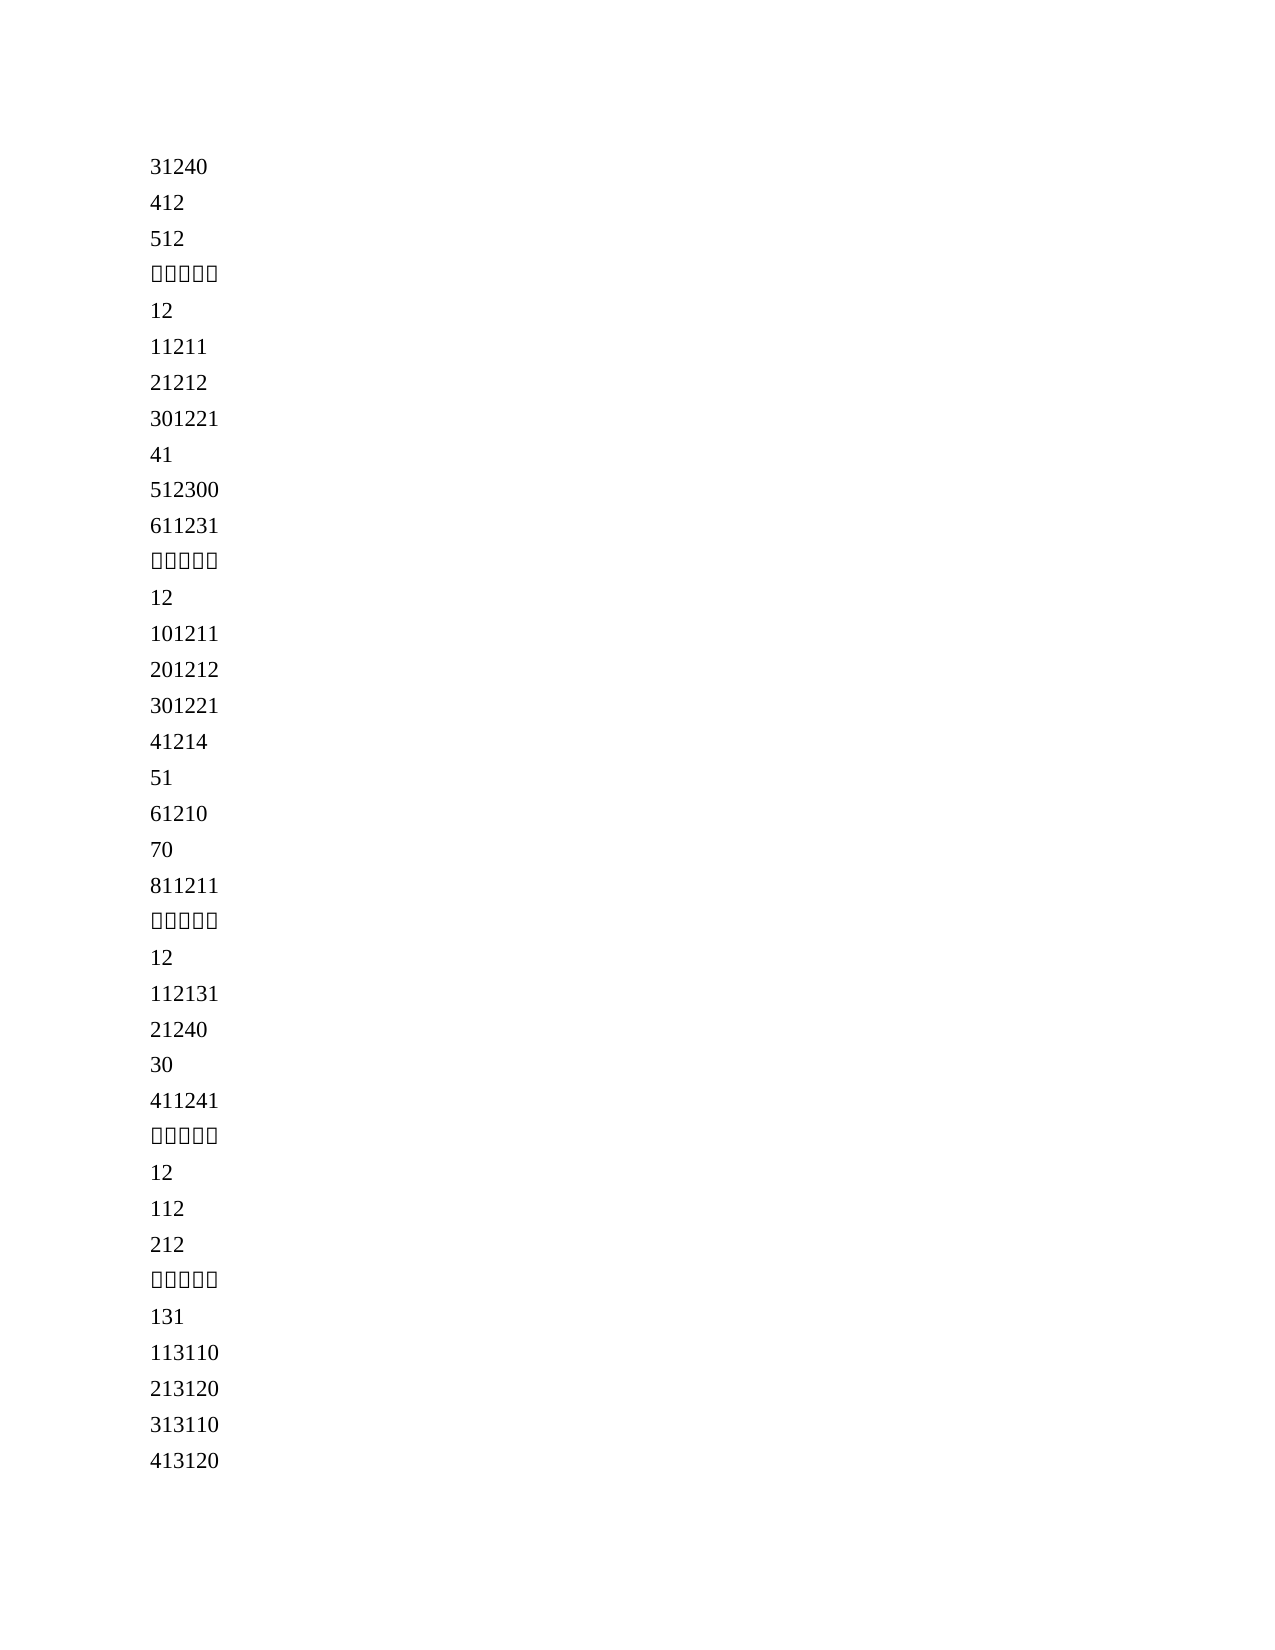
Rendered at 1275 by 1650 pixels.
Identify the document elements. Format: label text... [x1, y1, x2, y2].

text  [150, 617, 1125, 648]
text  [150, 1120, 1125, 1152]
text  [150, 1336, 1125, 1367]
text  [150, 222, 1125, 253]
text  [150, 366, 1125, 397]
text  [150, 869, 1125, 900]
text  [150, 186, 1125, 217]
text  [150, 1012, 1125, 1044]
text  [150, 545, 1125, 577]
text  [150, 833, 1125, 864]
text  [150, 1444, 1125, 1475]
text  [150, 1156, 1125, 1187]
text  [150, 1408, 1125, 1439]
text  [150, 509, 1125, 541]
text  [150, 761, 1125, 792]
text  [150, 473, 1125, 505]
text  [150, 581, 1125, 612]
text  [150, 1084, 1125, 1116]
text  [150, 689, 1125, 720]
text  [150, 725, 1125, 756]
text  [150, 1192, 1125, 1223]
text  [150, 977, 1125, 1008]
text  [150, 258, 1125, 289]
text  [150, 402, 1125, 433]
text  [150, 1300, 1125, 1331]
text  [150, 1228, 1125, 1259]
text  [150, 1264, 1125, 1295]
text  [150, 941, 1125, 972]
text  [150, 1048, 1125, 1080]
text  [150, 905, 1125, 936]
text  [150, 653, 1125, 684]
text  [150, 330, 1125, 361]
text  [150, 797, 1125, 828]
text  [150, 294, 1125, 325]
text  [150, 150, 1125, 181]
text  [150, 437, 1125, 469]
text  [150, 1372, 1125, 1403]
